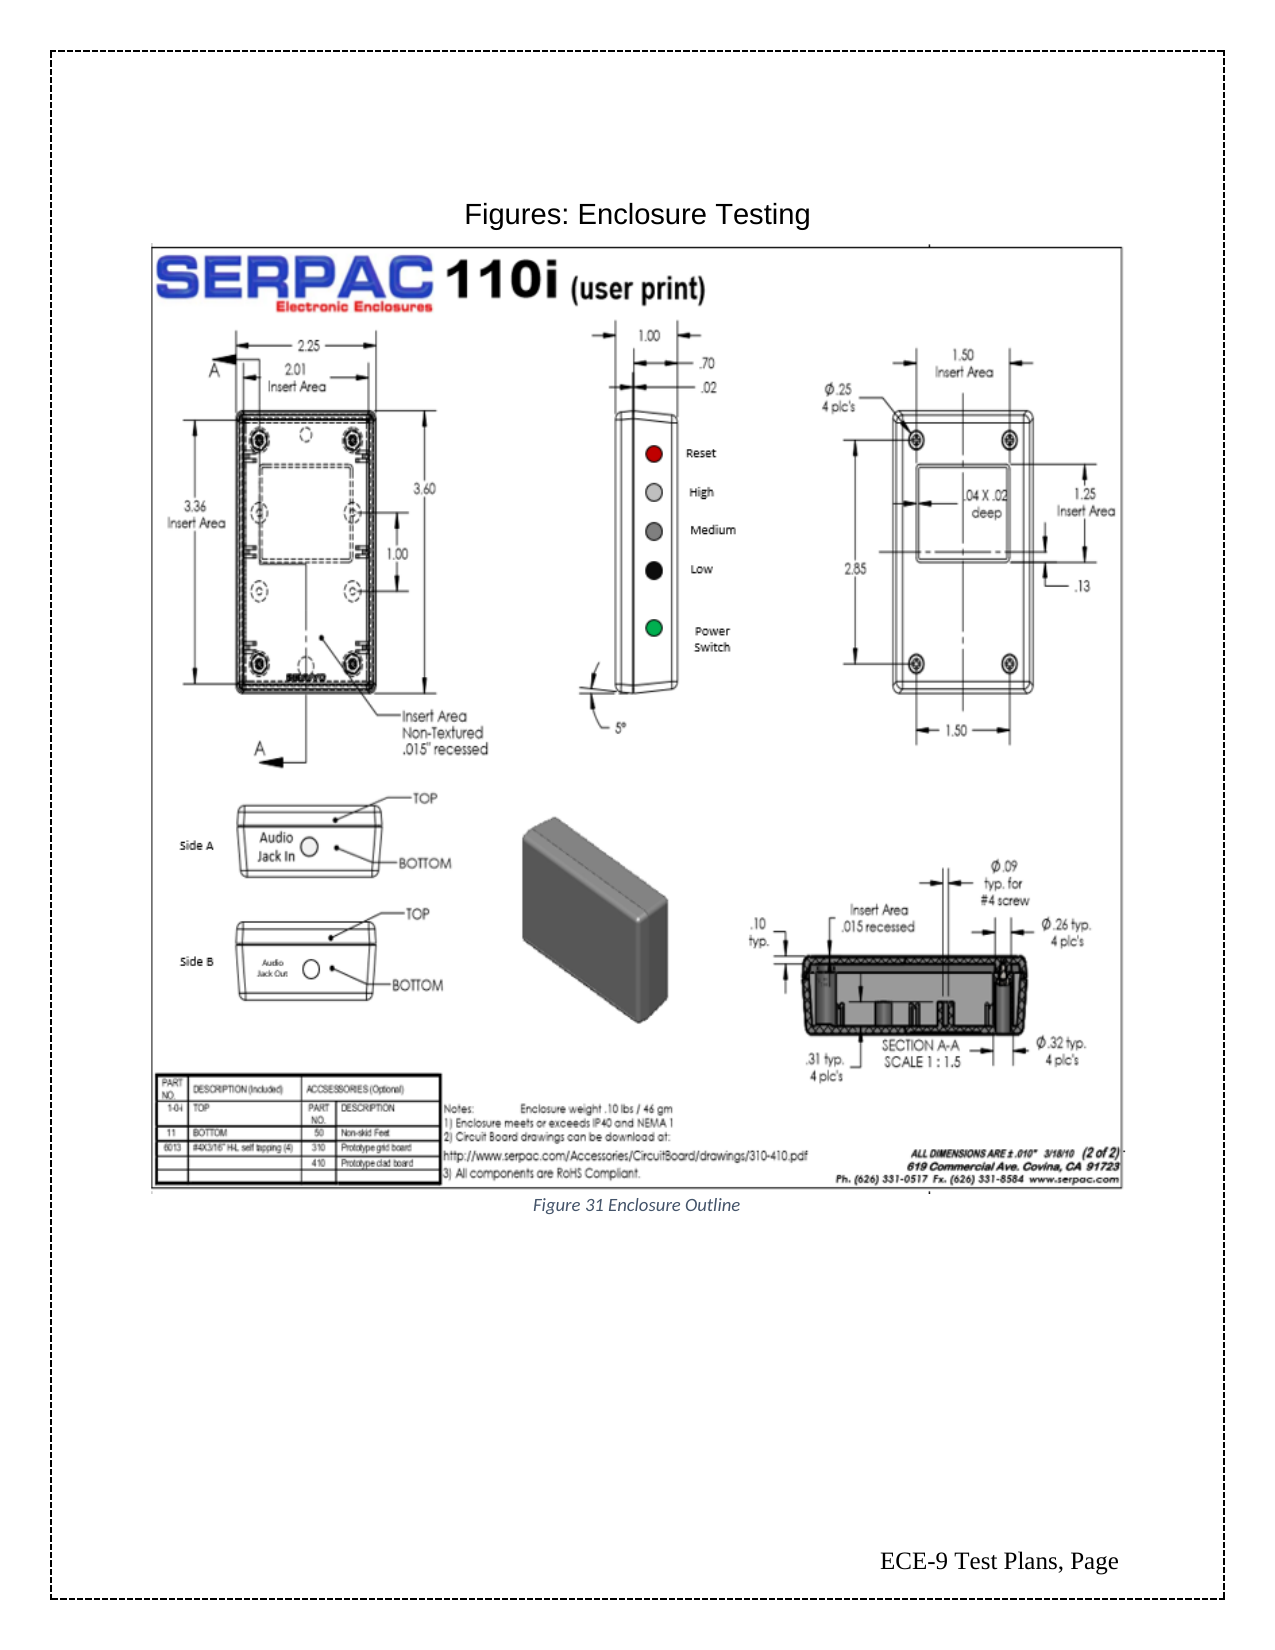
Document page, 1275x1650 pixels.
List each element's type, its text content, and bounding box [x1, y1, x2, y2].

text Figure 31 Enclosure Outline [150, 1194, 1125, 1216]
picture [150, 243, 1125, 1194]
subtitle Figures: Enclosure Testing [150, 197, 1125, 231]
